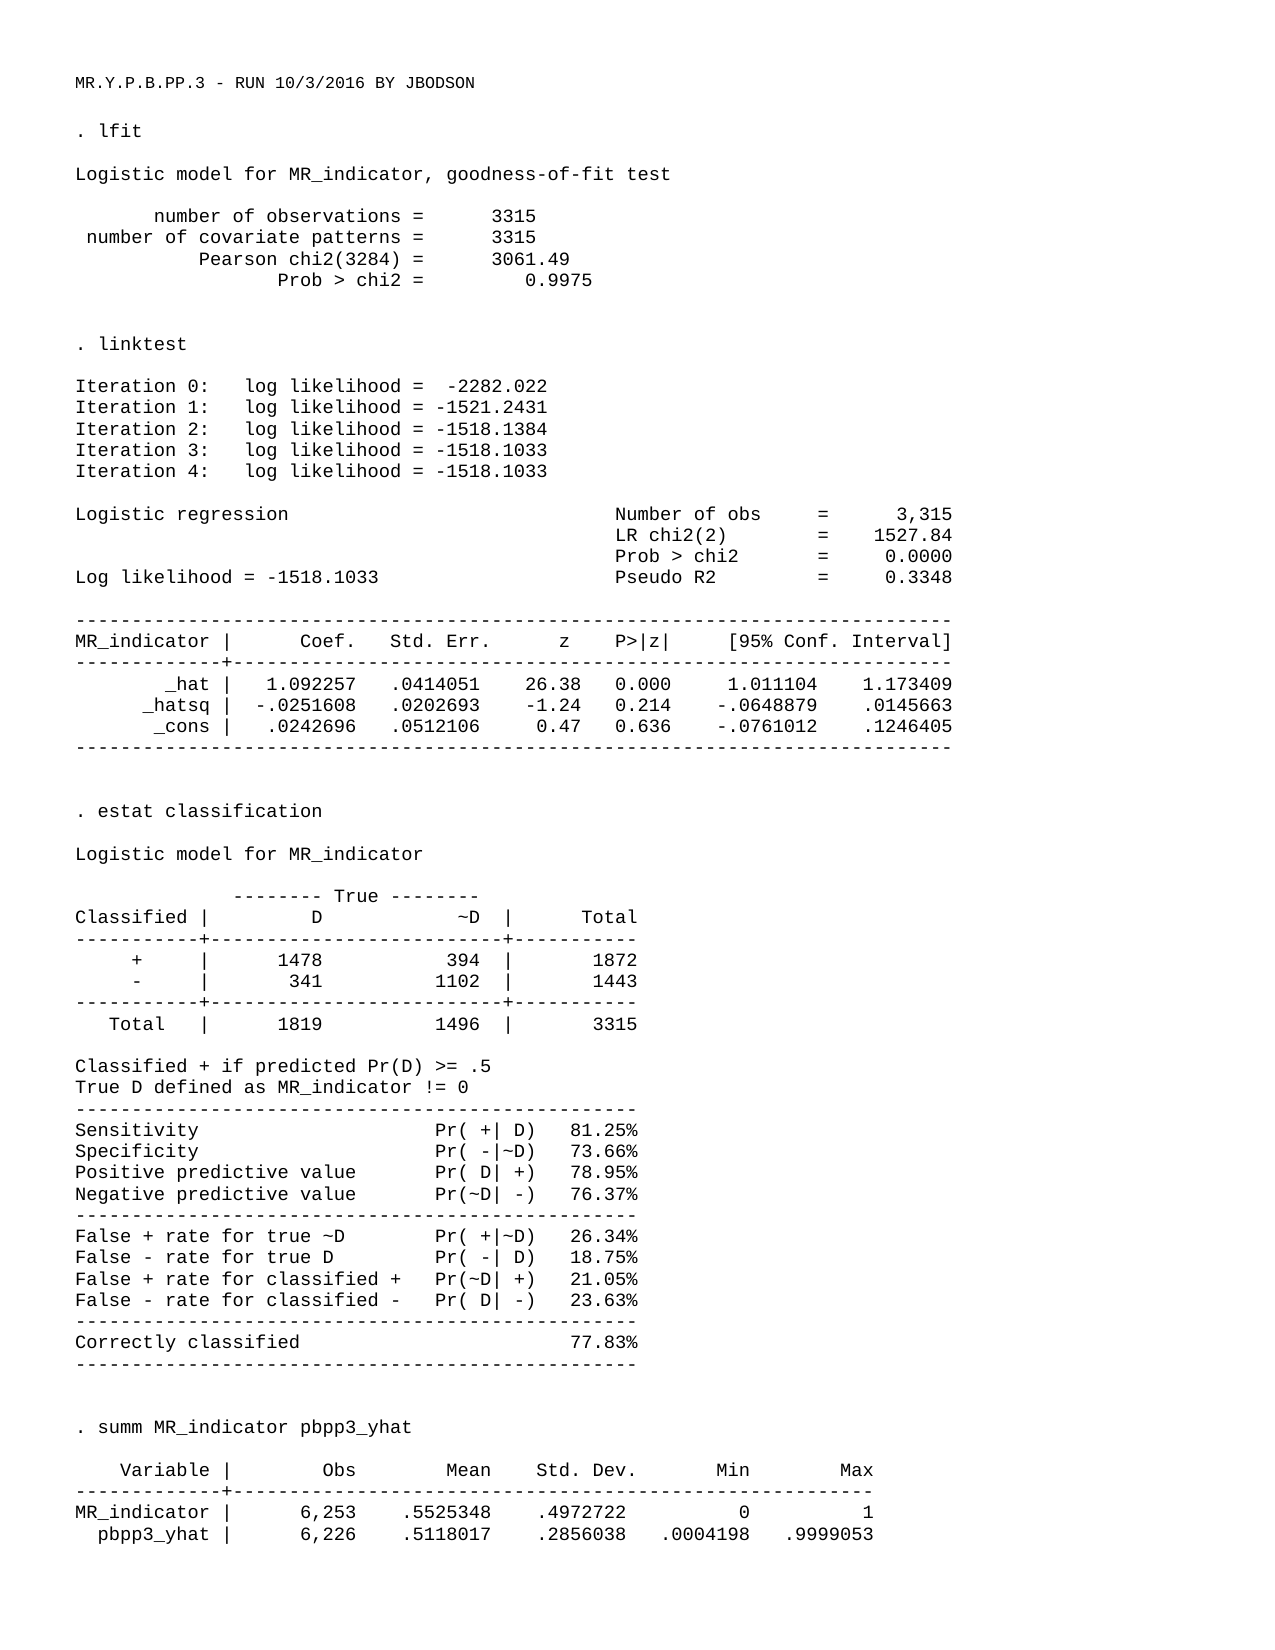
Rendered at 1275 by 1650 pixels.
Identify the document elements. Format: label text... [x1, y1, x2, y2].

text MR_indicator | Coef. Std. Err. z P>|z| [95% Conf. Interval] [75, 632, 1200, 653]
text MR_indicator | 6,253 .5525348 .4972722 0 1 [75, 1503, 1200, 1524]
text -------------+---------------------------------------------------------------- [75, 653, 1200, 674]
text Negative predictive value Pr(~D| -) 76.37% [75, 1184, 1200, 1206]
text False - rate for true D Pr( -| D) 18.75% [75, 1248, 1200, 1269]
text False - rate for classified - Pr( D| -) 23.63% [75, 1291, 1200, 1312]
text Total | 1819 1496 | 3315 [75, 1014, 1200, 1036]
text False + rate for true ~D Pr( +|~D) 26.34% [75, 1227, 1200, 1248]
text -------------------------------------------------- [75, 1099, 1200, 1121]
text Classified + if predicted Pr(D) >= .5 [75, 1057, 1200, 1078]
text Iteration 4: log likelihood = -1518.1033 [75, 462, 1200, 483]
text Prob > chi2 = 0.0000 [75, 547, 1200, 568]
text . linktest [75, 334, 1200, 356]
text Variable | Obs Mean Std. Dev. Min Max [75, 1461, 1200, 1482]
text True D defined as MR_indicator != 0 [75, 1078, 1200, 1099]
text -------------------------------------------------- [75, 1206, 1200, 1227]
text . summ MR_indicator pbpp3_yhat [75, 1418, 1200, 1439]
text ------------------------------------------------------------------------------ [75, 738, 1200, 759]
text -----------+--------------------------+----------- [75, 929, 1200, 951]
text Correctly classified 77.83% [75, 1333, 1200, 1354]
text -----------+--------------------------+----------- [75, 993, 1200, 1014]
text -------------------------------------------------- [75, 1354, 1200, 1376]
text -------------------------------------------------- [75, 1312, 1200, 1333]
text Iteration 2: log likelihood = -1518.1384 [75, 419, 1200, 441]
text _hatsq | -.0251608 .0202693 -1.24 0.214 -.0648879 .0145663 [75, 696, 1200, 717]
text -------- True -------- [75, 887, 1200, 908]
text False + rate for classified + Pr(~D| +) 21.05% [75, 1269, 1200, 1291]
text + | 1478 394 | 1872 [75, 951, 1200, 972]
text - | 341 1102 | 1443 [75, 972, 1200, 993]
text Logistic model for MR_indicator, goodness-of-fit test [75, 164, 1200, 186]
text Log likelihood = -1518.1033 Pseudo R2 = 0.3348 [75, 568, 1200, 589]
text number of covariate patterns = 3315 [75, 228, 1200, 249]
text Pearson chi2(3284) = 3061.49 [75, 249, 1200, 271]
text number of observations = 3315 [75, 207, 1200, 228]
text . estat classification [75, 802, 1200, 823]
text LR chi2(2) = 1527.84 [75, 526, 1200, 547]
text -------------+--------------------------------------------------------- [75, 1482, 1200, 1503]
text Prob > chi2 = 0.9975 [75, 271, 1200, 292]
text _cons | .0242696 .0512106 0.47 0.636 -.0761012 .1246405 [75, 717, 1200, 738]
text Iteration 0: log likelihood = -2282.022 [75, 377, 1200, 398]
text Iteration 3: log likelihood = -1518.1033 [75, 441, 1200, 462]
text Iteration 1: log likelihood = -1521.2431 [75, 398, 1200, 419]
text . lfit [75, 122, 1200, 143]
text Positive predictive value Pr( D| +) 78.95% [75, 1163, 1200, 1184]
text _hat | 1.092257 .0414051 26.38 0.000 1.011104 1.173409 [75, 674, 1200, 696]
text Logistic model for MR_indicator [75, 844, 1200, 866]
text ------------------------------------------------------------------------------ [75, 611, 1200, 632]
text Classified | D ~D | Total [75, 908, 1200, 929]
text Specificity Pr( -|~D) 73.66% [75, 1142, 1200, 1163]
text Sensitivity Pr( +| D) 81.25% [75, 1121, 1200, 1142]
text pbpp3_yhat | 6,226 .5118017 .2856038 .0004198 .9999053 [75, 1524, 1200, 1546]
text Logistic regression Number of obs = 3,315 [75, 504, 1200, 526]
